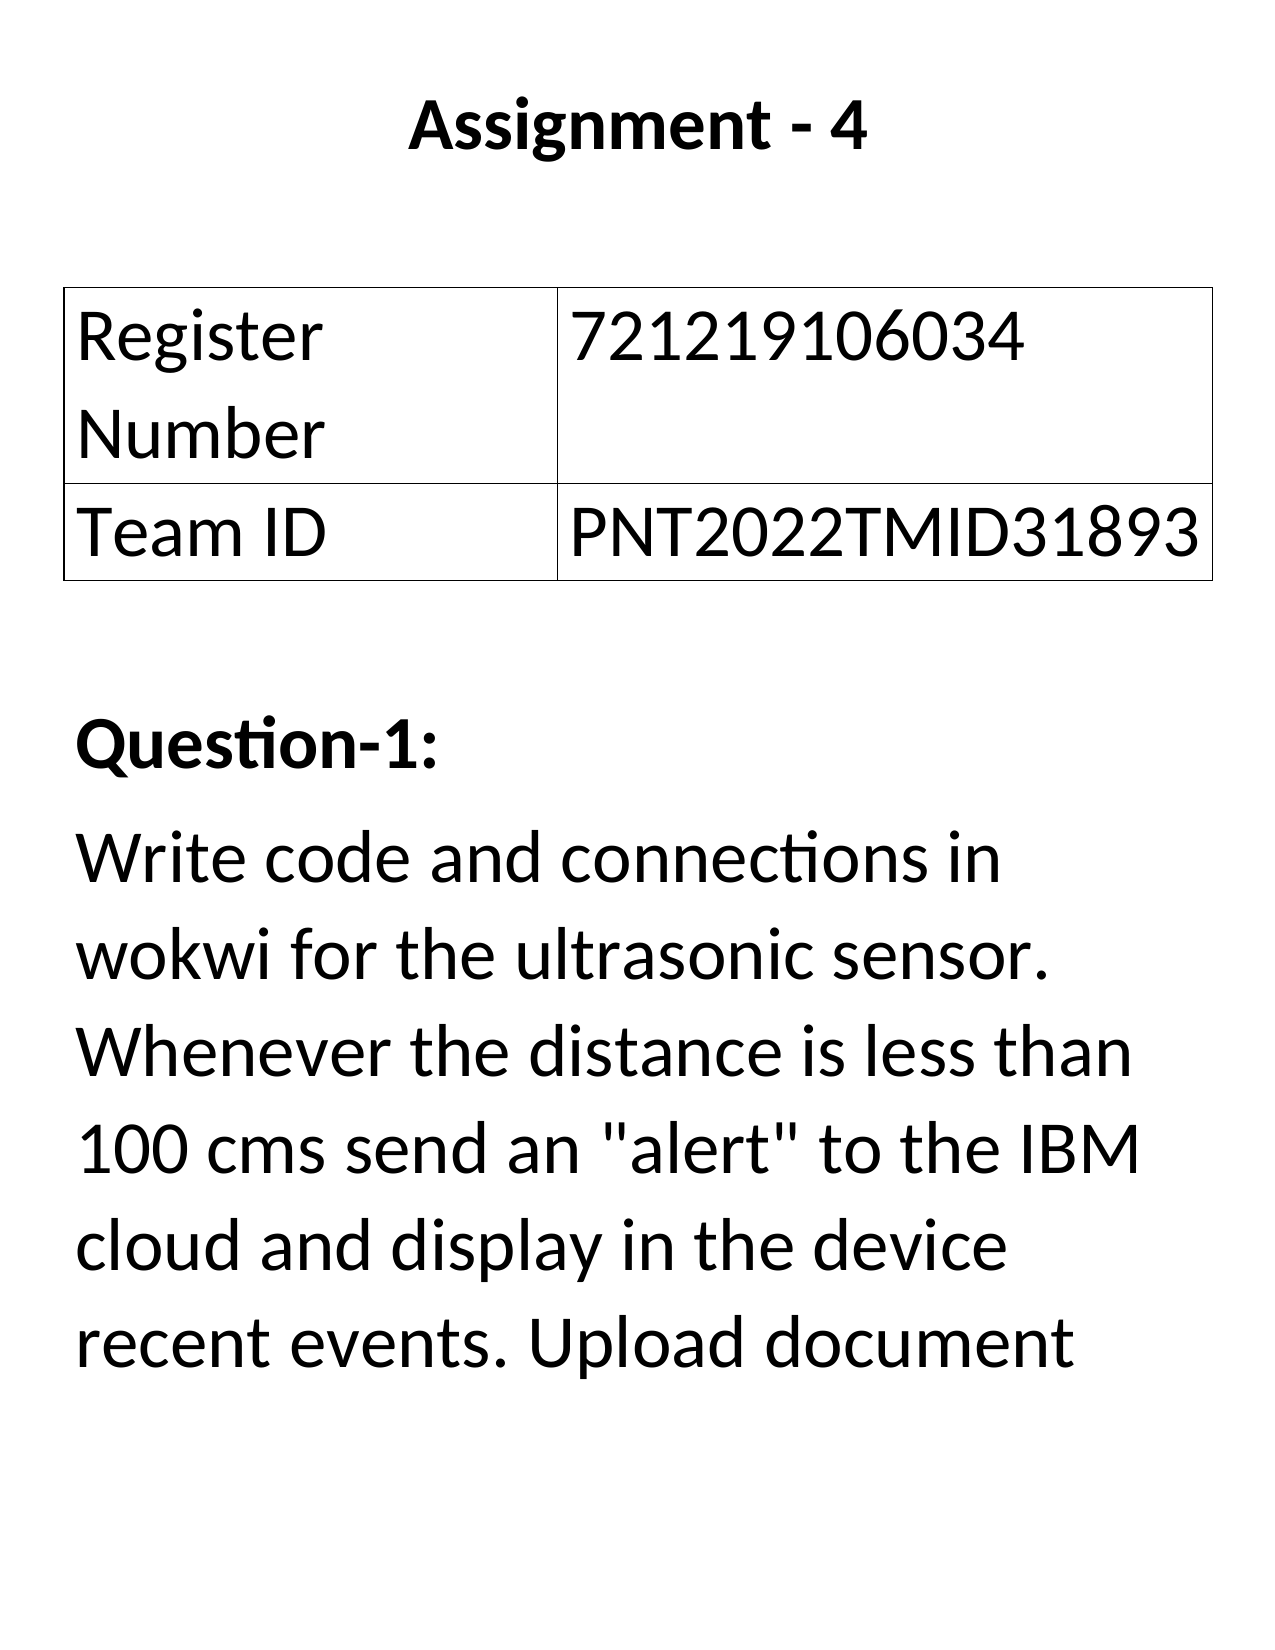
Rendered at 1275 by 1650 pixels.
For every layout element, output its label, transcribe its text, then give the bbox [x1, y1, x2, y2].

text Question-1: [75, 696, 1225, 787]
text Write code and connections in wokwi for the ultrasonic sensor. Whenever the distance is less than 100 cms send an "alert" to the IBM cloud and display in the device recent events. Upload document [75, 809, 1142, 1386]
table_cell PNT2022TMID31893 [558, 484, 1212, 580]
table_cell Team ID [65, 484, 557, 580]
table_header 721219106034 [558, 288, 1212, 482]
subtitle Assignment - 4 [406, 81, 870, 167]
table_header Register Number [65, 288, 557, 482]
